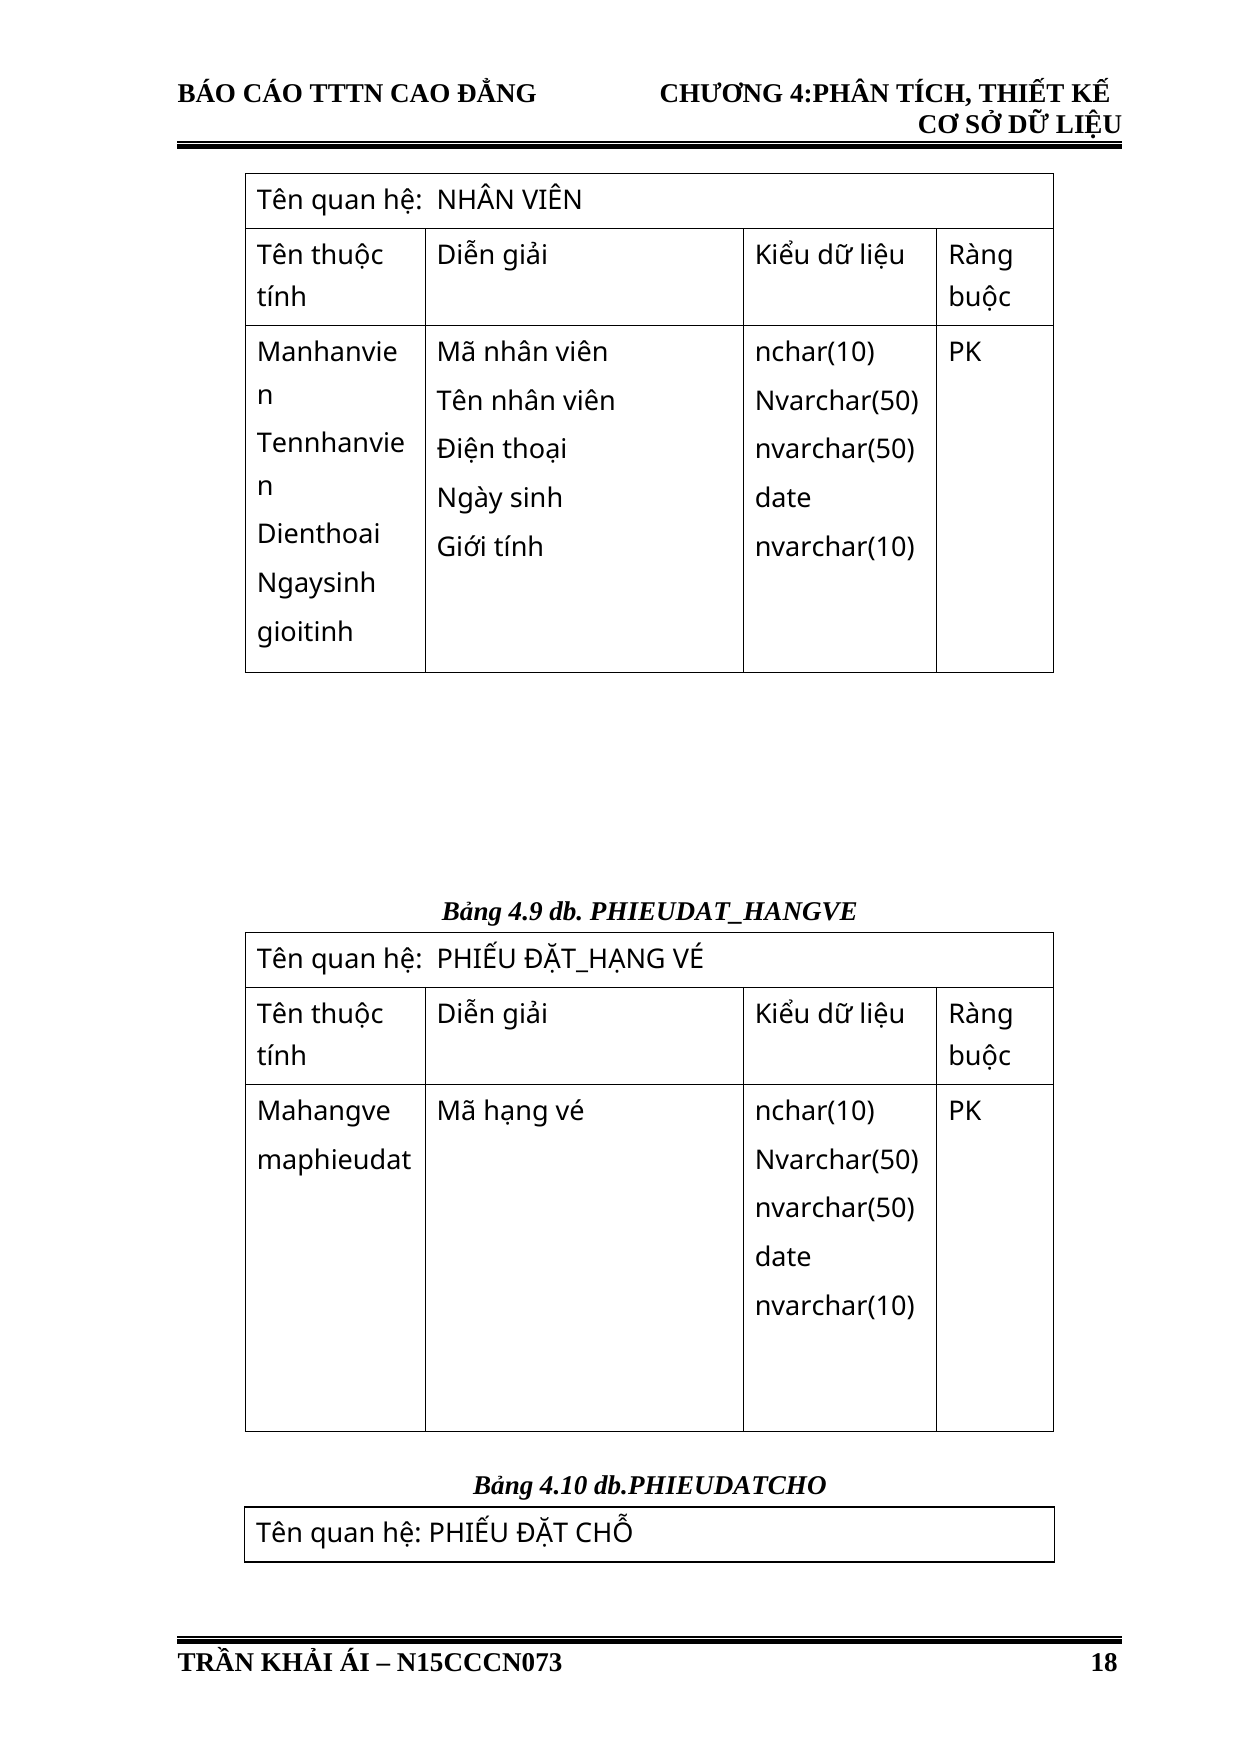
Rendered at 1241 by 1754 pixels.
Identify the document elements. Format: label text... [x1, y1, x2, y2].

table_cell Mã hạng vé [426, 1085, 743, 1431]
table_cell Ràng buộc [937, 988, 1053, 1084]
table_header Tên quan hệ: PHIẾU ĐẶT CHỖ [245, 1508, 1054, 1561]
table_cell PK [937, 326, 1053, 672]
table_cell Mã nhân viên Tên nhân viên Điện thoại Ngày sinh Giới tính [426, 326, 743, 672]
text Bảng 4.10 db.PHIEUDATCHO [177, 1469, 1122, 1500]
table_cell Diễn giải [426, 229, 743, 325]
table_cell Tên thuộc tính [246, 988, 425, 1084]
text Bảng 4.9 db. PHIEUDAT_HANGVE [177, 894, 1122, 926]
table_cell Kiểu dữ liệu [744, 229, 936, 325]
table_cell Ràng buộc [937, 229, 1053, 325]
table_header Tên quan hệ: PHIẾU ĐẶT_HẠNG VÉ [246, 933, 1053, 987]
table_cell nchar(10) Nvarchar(50) nvarchar(50) date nvarchar(10) [744, 326, 936, 672]
table_cell Tên thuộc tính [246, 229, 425, 325]
table_header Tên quan hệ: NHÂN VIÊN [246, 174, 1053, 228]
table_cell PK [937, 1085, 1053, 1431]
table_cell Manhanvien Tennhanvien Dienthoai Ngaysinh gioitinh [246, 326, 425, 672]
table_cell Mahangve maphieudat [246, 1085, 425, 1431]
table_cell Kiểu dữ liệu [744, 988, 936, 1084]
table_cell nchar(10) Nvarchar(50) nvarchar(50) date nvarchar(10) [744, 1085, 936, 1431]
table_cell Diễn giải [426, 988, 743, 1084]
